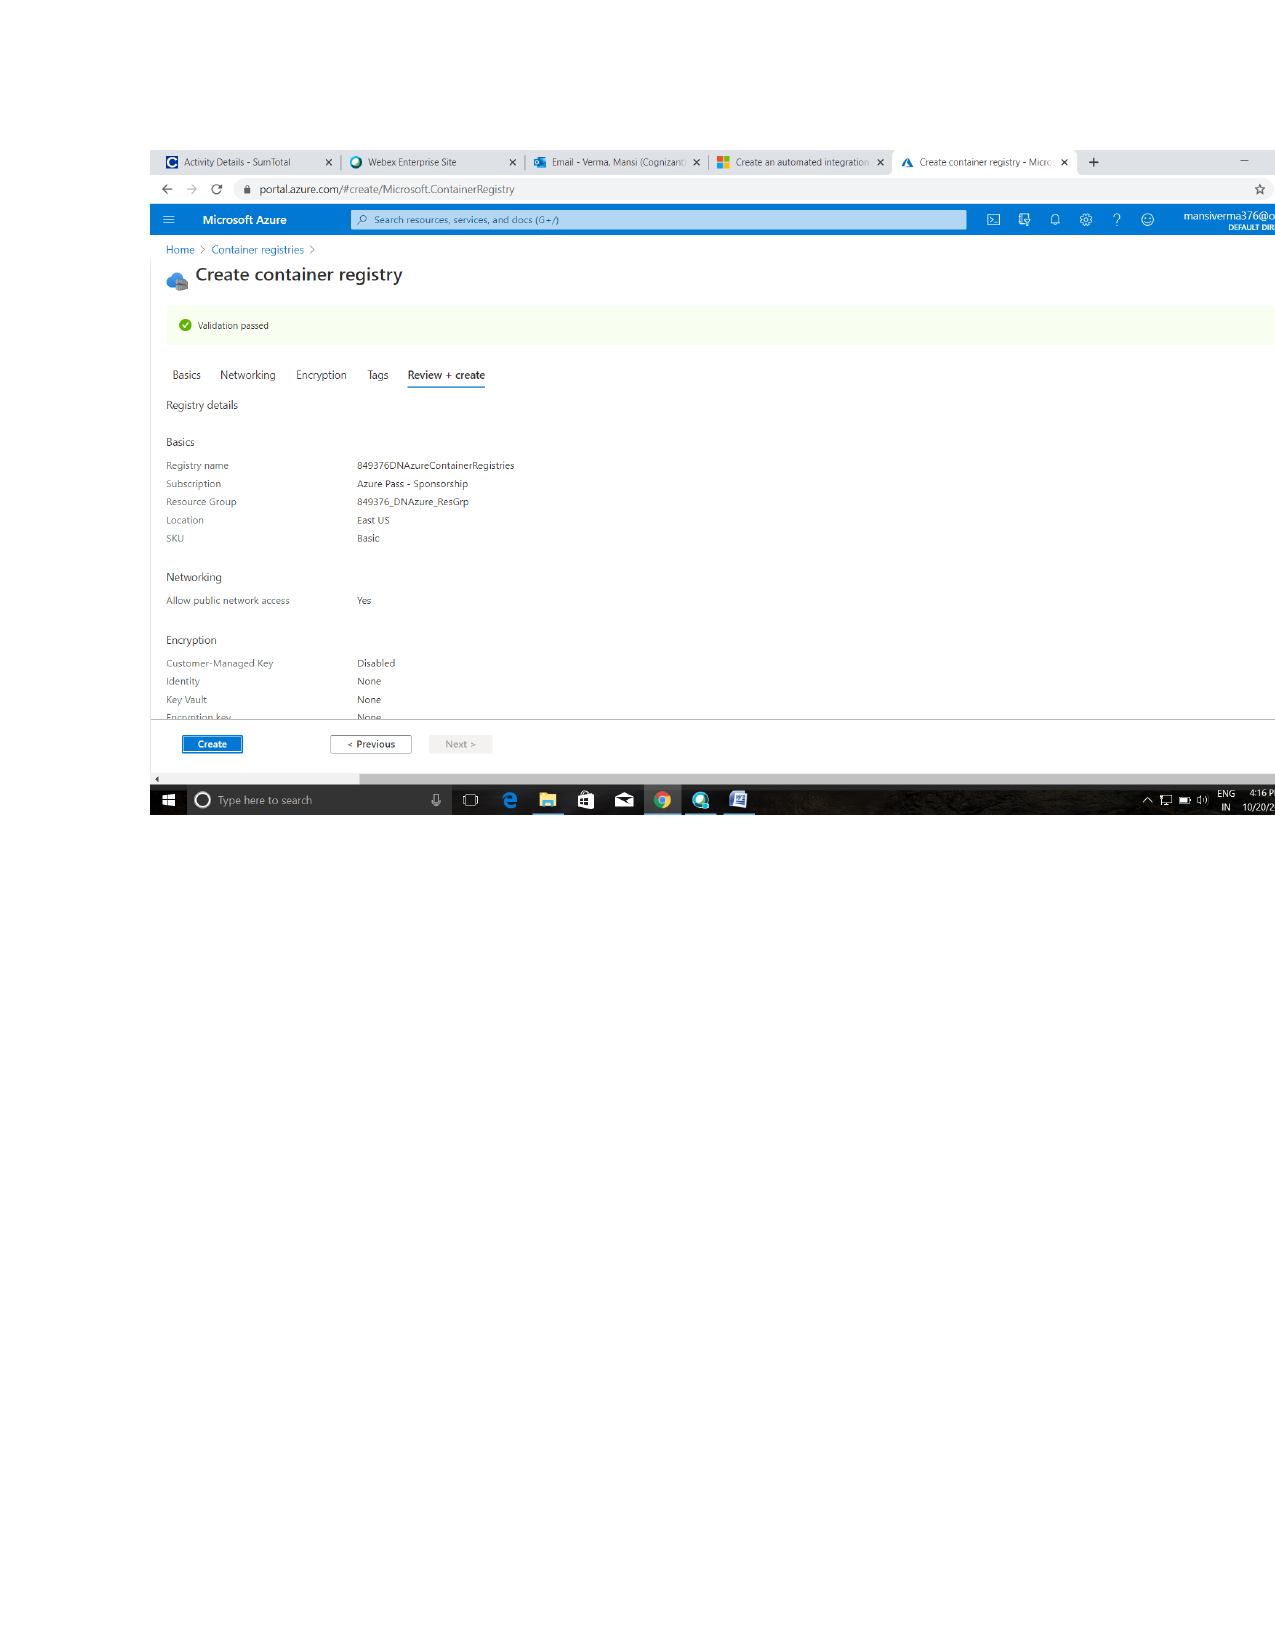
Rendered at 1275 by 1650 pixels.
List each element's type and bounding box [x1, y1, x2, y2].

picture [150, 150, 1275, 815]
